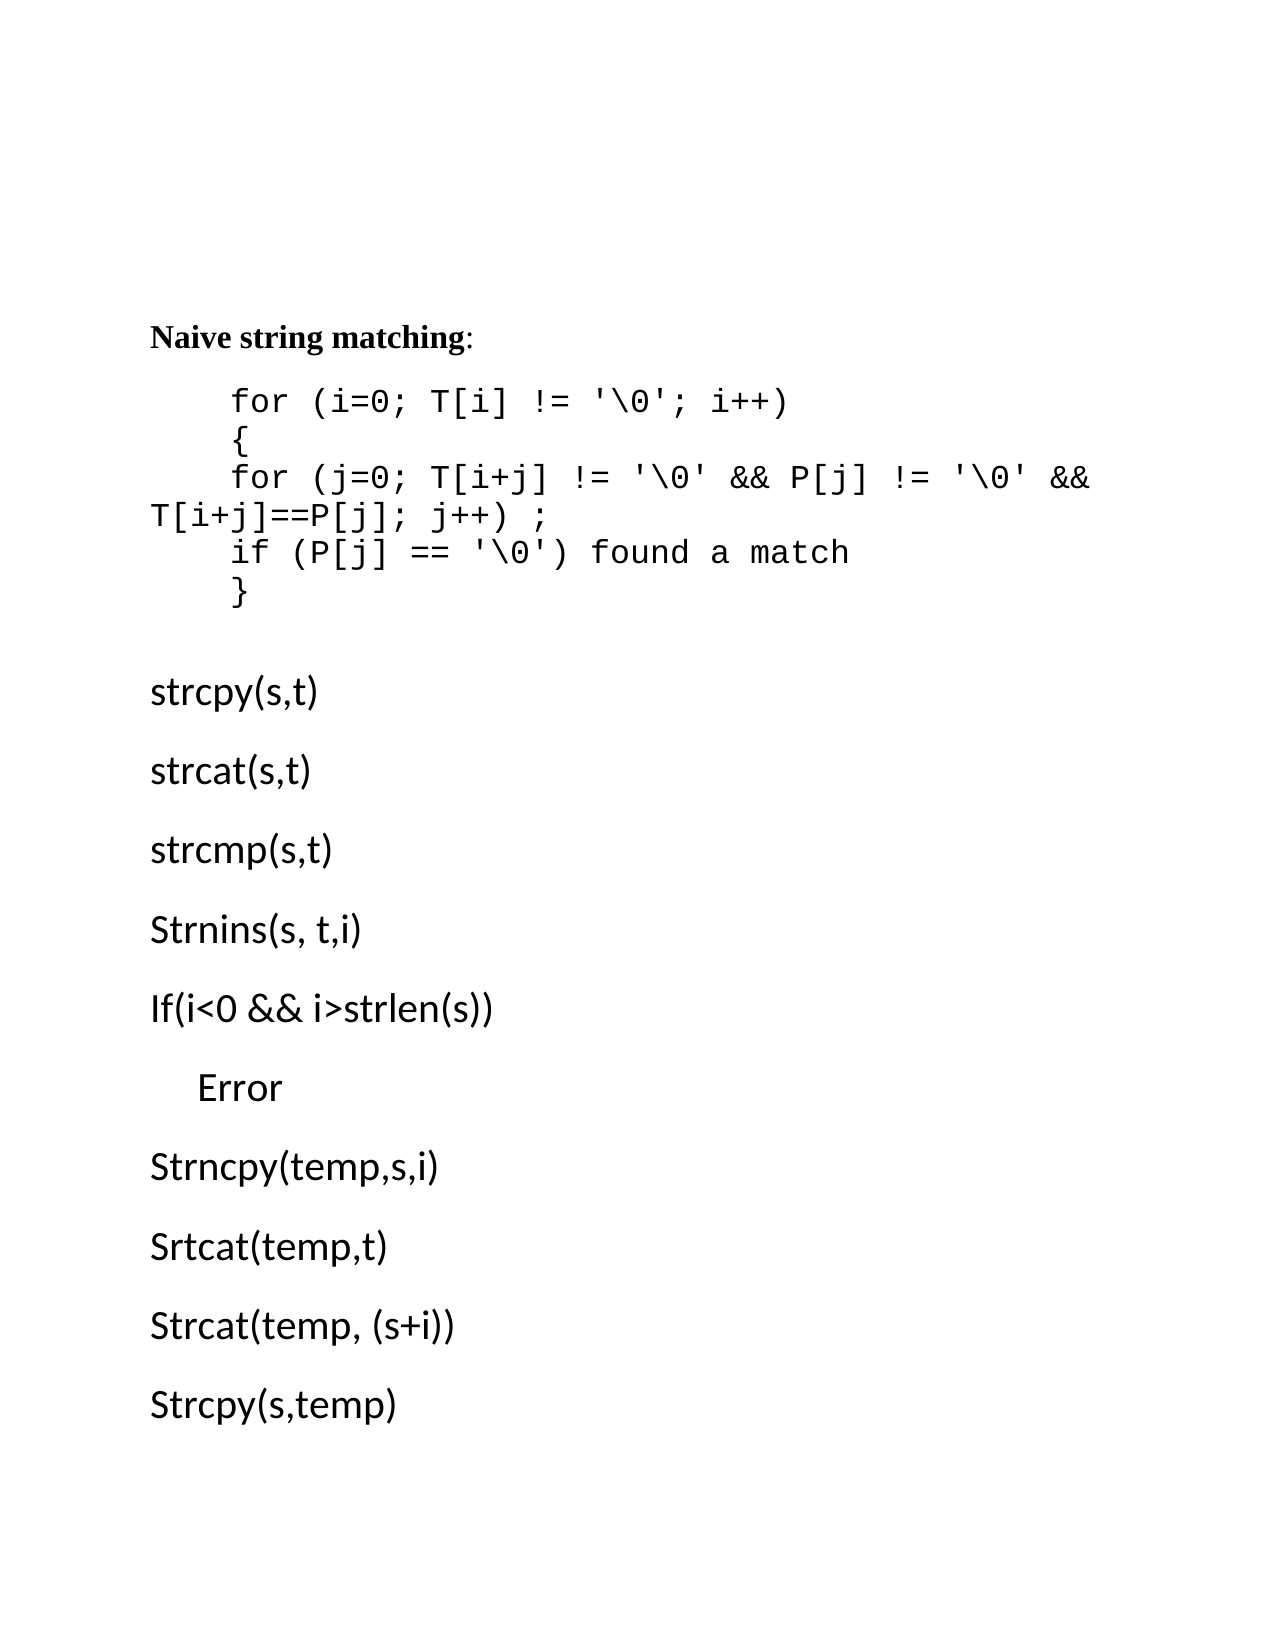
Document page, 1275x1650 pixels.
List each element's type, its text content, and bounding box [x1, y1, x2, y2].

text Strcpy(s,temp) [150, 1378, 1125, 1429]
text for (j=0; T[i+j] != '\0' && P[j] != '\0' && T[i+j]==P[j]; j++) ; [150, 461, 1125, 536]
text strcmp(s,t) [150, 823, 1125, 874]
text strcat(s,t) [150, 744, 1125, 795]
text Error [150, 1061, 1125, 1112]
text Strncpy(temp,s,i) [150, 1140, 1125, 1191]
text Strcat(temp, (s+i)) [150, 1299, 1125, 1350]
text } [150, 574, 1125, 612]
text Srtcat(temp,t) [150, 1220, 1125, 1271]
text Naive string matching: [150, 317, 1125, 356]
text { [150, 423, 1125, 461]
text for (i=0; T[i] != '\0'; i++) [150, 385, 1125, 423]
text if (P[j] == '\0') found a match [150, 536, 1125, 574]
text strcpy(s,t) [150, 665, 1125, 716]
text Strnins(s, t,i) [150, 903, 1125, 953]
text If(i<0 && i>strlen(s)) [150, 982, 1125, 1033]
